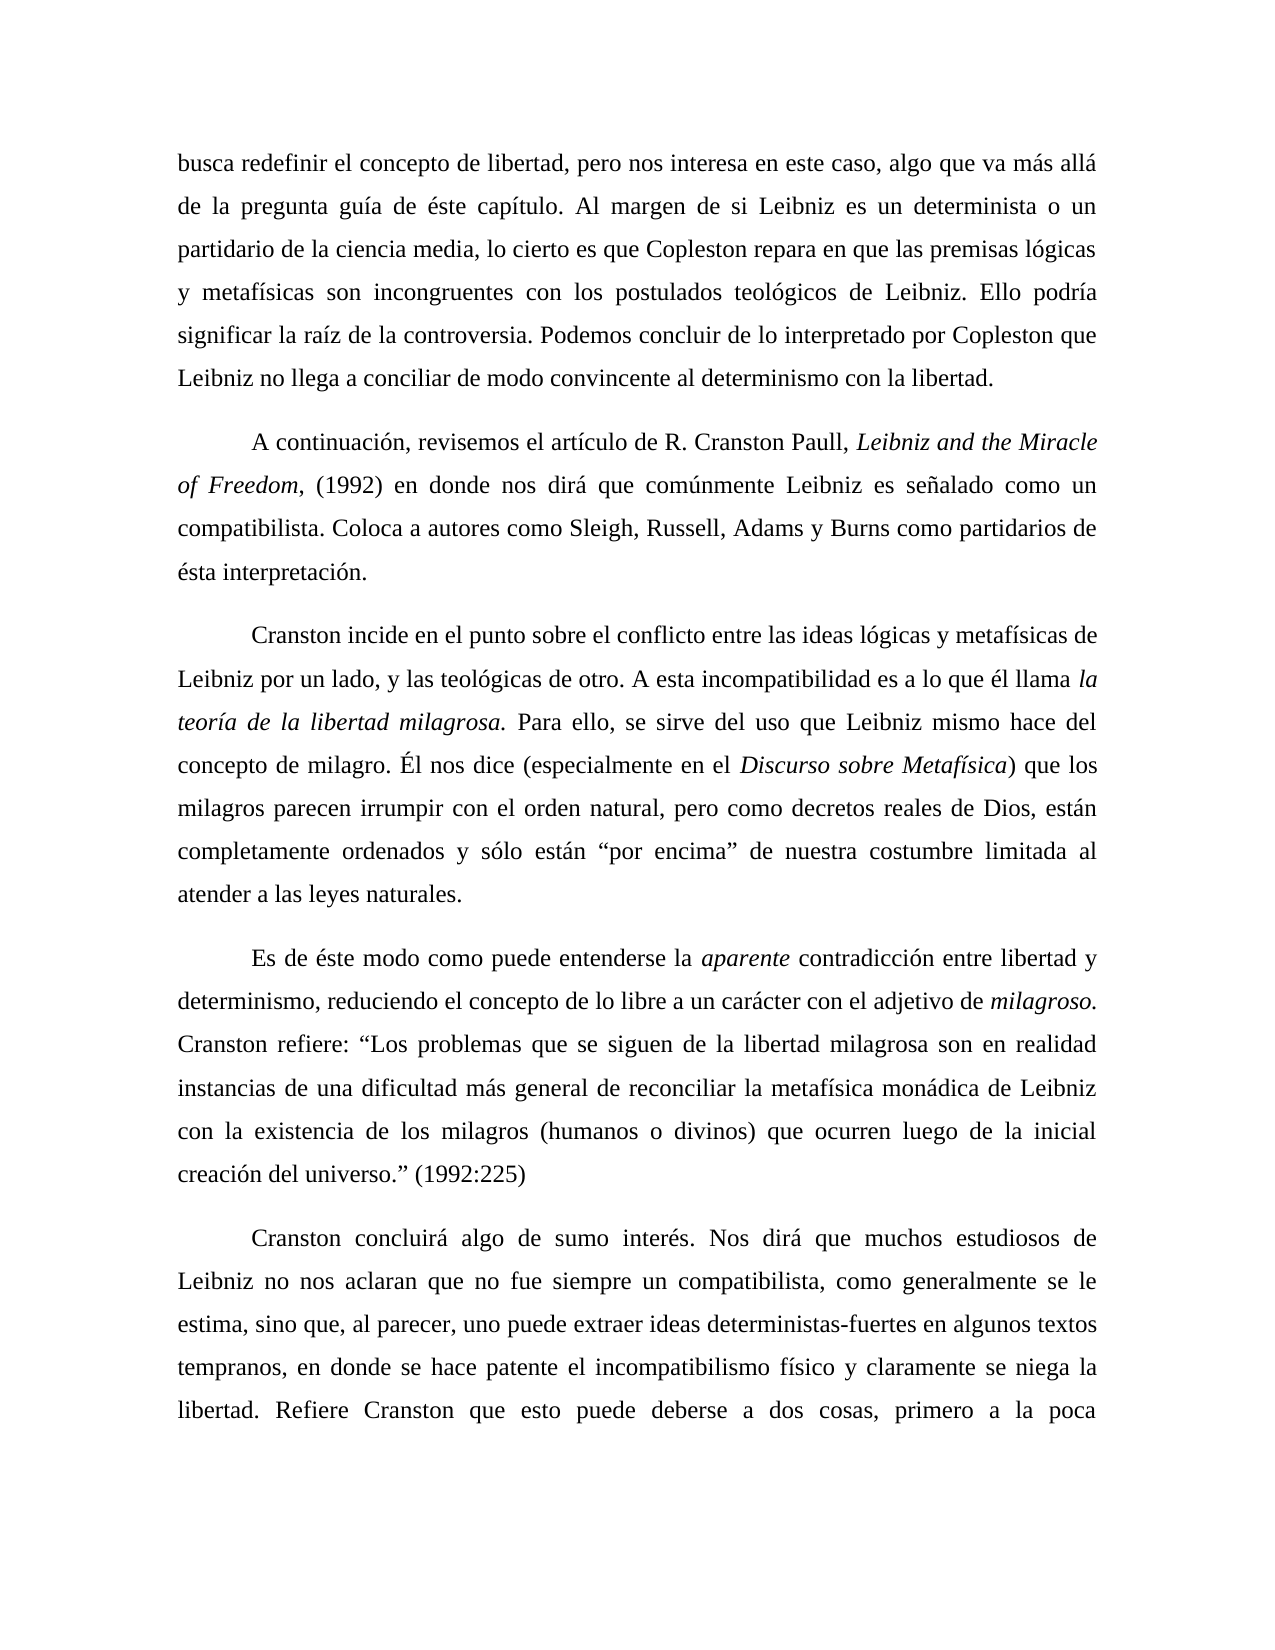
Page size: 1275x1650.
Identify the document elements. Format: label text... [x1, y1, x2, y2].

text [177, 1223, 1098, 1424]
text A continuación, revisemos el artículo de R. Cranston Paull, Leibniz and the Miracle of Freedom, (1992) en donde nos dirá que comúnmente Leibniz es señalado como un compatibilista. Coloca a autores como Sleigh, Russell, Adams y Burns como partidarios de ésta interpretación. [177, 427, 1098, 585]
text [177, 148, 1098, 392]
text Es de éste modo como puede entenderse la aparente contradicción entre libertad y determinismo, reduciendo el concepto de lo libre a un carácter con el adjetivo de milagroso. Cranston refiere: “Los problemas que se siguen de la libertad milagrosa son en realidad instancias de una dificultad más general de reconciliar la metafísica monádica de Leibniz con la existencia de los milagros (humanos o divinos) que ocurren luego de la inicial creación del universo.” (1992:225) [177, 943, 1098, 1188]
text Cranston incide en el punto sobre el conflicto entre las ideas lógicas y metafísicas de Leibniz por un lado, y las teológicas de otro. A esta incompatibilidad es a lo que él llama la teoría de la libertad milagrosa. Para ello, se sirve del uso que Leibniz mismo hace del concepto de milagro. Él nos dice (especialmente en el Discurso sobre Metafísica) que los milagros parecen irrumpir con el orden natural, pero como decretos reales de Dios, están completamente ordenados y sólo están “por encima” de nuestra costumbre limitada al atender a las leyes naturales. [177, 621, 1098, 908]
